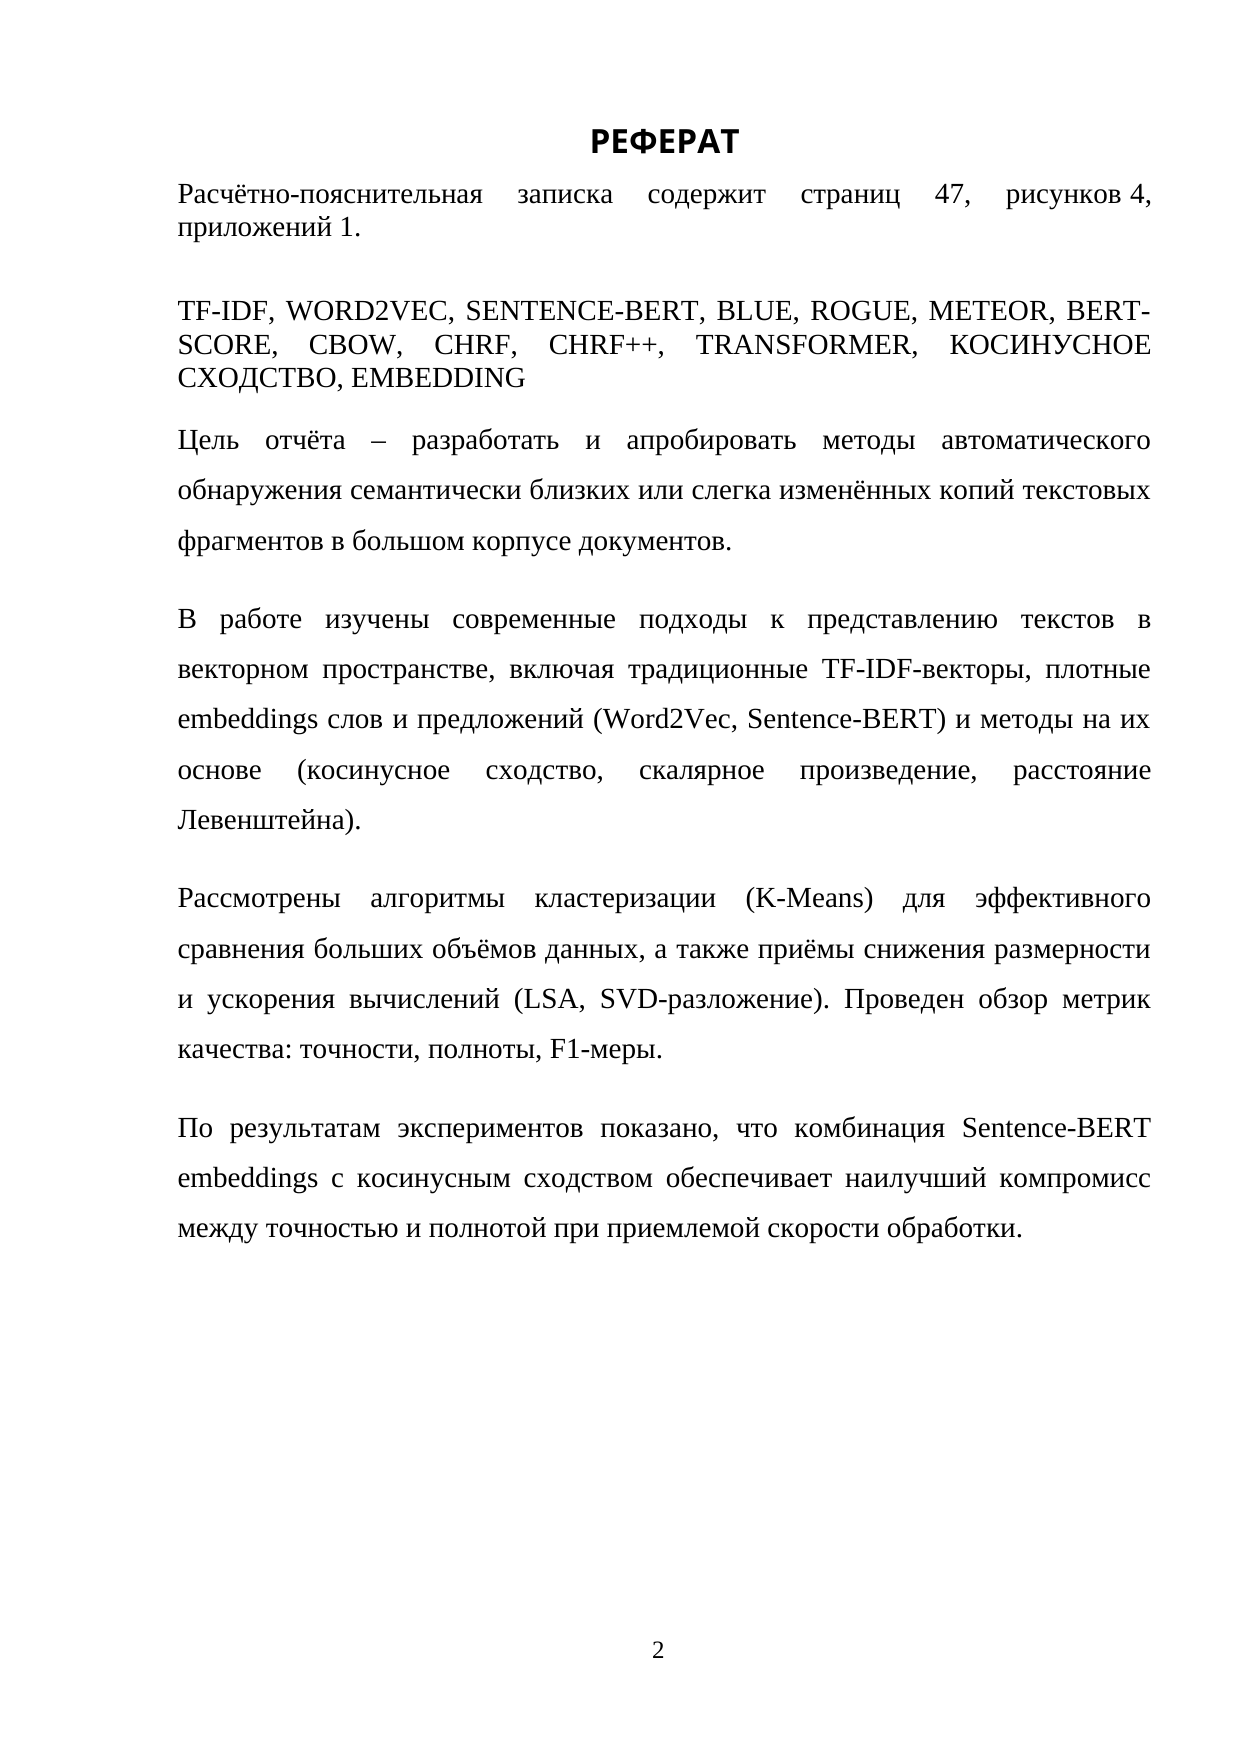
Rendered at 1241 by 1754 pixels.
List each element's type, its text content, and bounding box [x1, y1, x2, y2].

text Рассмотрены алгоритмы кластеризации (K-Means) для эффективного сравнения больших объёмов данных, а также приёмы снижения размерности и ускорения вычислений (LSA, SVD-разложение). Проведен обзор метрик качества: точности, полноты, F1-меры. [177, 881, 1152, 1065]
text Цель отчёта – разработать и апробировать методы автоматического обнаружения семантически близких или слегка изменённых копий текстовых фрагментов в большом корпусе документов. [177, 422, 1152, 556]
subtitle РЕФЕРАТ [177, 118, 1152, 163]
text TF-IDF, WORD2VEC, SENTENCE-BERT, BLUE, ROGUE, METEOR, BERT-SCORE, CBOW, CHRF, CHRF++, TRANSFORMER, КОСИНУСНОЕ СХОДСТВО, EMBEDDING [177, 293, 1152, 394]
text По результатам экспериментов показано, что комбинация Sentence-BERT embeddings с косинусным сходством обеспечивает наилучший компромисс между точностью и полнотой при приемлемой скорости обработки. [177, 1110, 1152, 1244]
text Расчётно-пояснительная записка содержит страниц 47, рисунков 4, приложений 1. [177, 176, 1152, 243]
text В работе изучены современные подходы к представлению текстов в векторном пространстве, включая традиционные TF-IDF-векторы, плотные embeddings слов и предложений (Word2Vec, Sentence-BERT) и методы на их основе (косинусное сходство, скалярное произведение, расстояние Левенштейна). [177, 601, 1152, 836]
